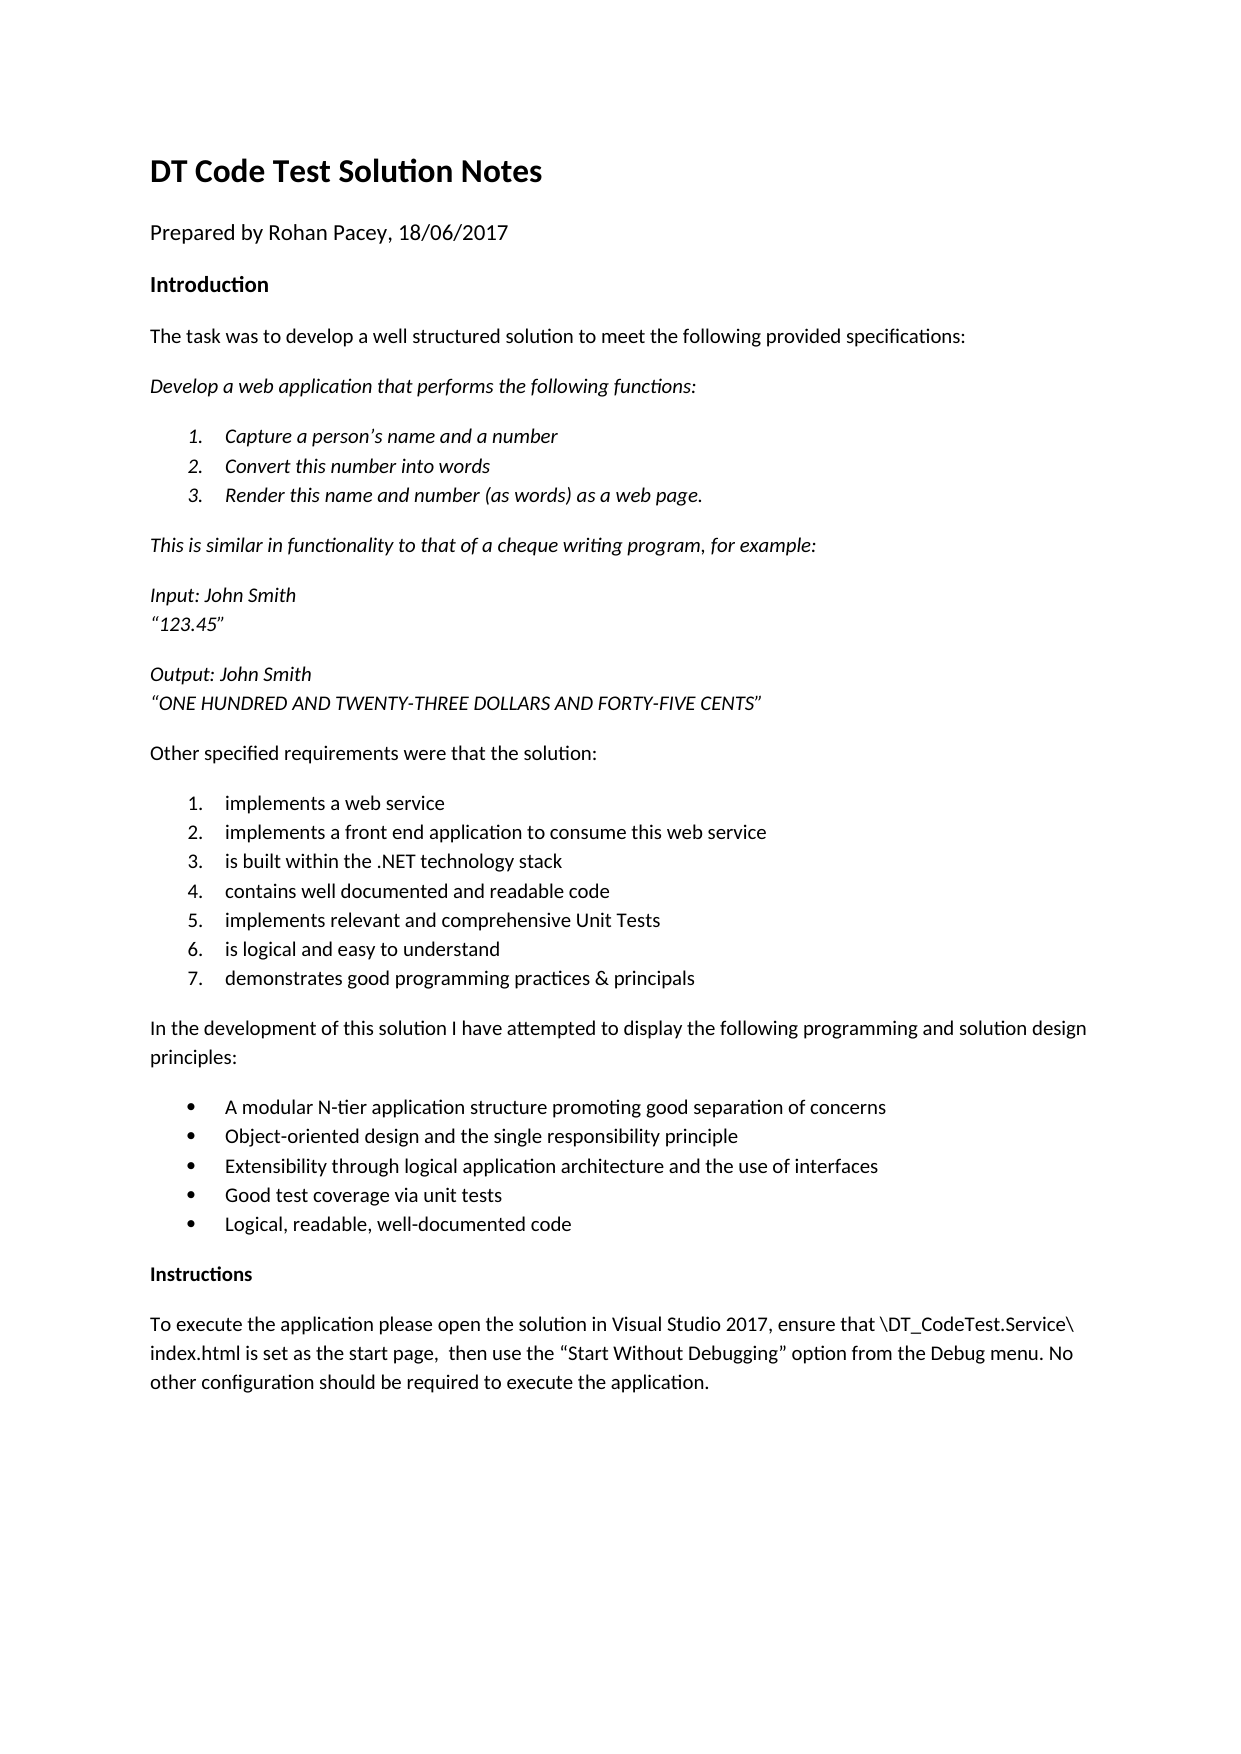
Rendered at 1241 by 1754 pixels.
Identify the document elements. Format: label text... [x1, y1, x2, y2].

list implements a front end application to consume this web service [187, 819, 1090, 845]
text Output: John Smith “ONE HUNDRED AND TWENTY-THREE DOLLARS AND FORTY-FIVE CENTS” [150, 661, 1090, 716]
text Develop a web application that performs the following functions: [150, 374, 1090, 399]
text Other specified requirements were that the solution: [150, 740, 1090, 766]
list Object-oriented design and the single responsibility principle [187, 1124, 1090, 1149]
list is logical and easy to understand [187, 936, 1090, 962]
text Input: John Smith “123.45” [150, 582, 1090, 637]
text Introduction [150, 271, 1090, 299]
text The task was to develop a well structured solution to meet the following provided specifications: [150, 324, 1090, 349]
list Capture a person’s name and a number [187, 424, 1090, 449]
text Instructions [150, 1261, 1090, 1287]
list Logical, readable, well-documented code [187, 1211, 1090, 1237]
list A modular N-tier application structure promoting good separation of concerns [187, 1094, 1090, 1120]
list contains well documented and readable code [187, 878, 1090, 903]
list demonstrates good programming practices & principals [187, 965, 1090, 991]
list implements a web service [187, 790, 1090, 816]
list implements relevant and comprehensive Unit Tests [187, 907, 1090, 932]
list is built within the .NET technology stack [187, 849, 1090, 874]
text In the development of this solution I have attempted to display the following programming and solution design principles: [150, 1015, 1090, 1070]
list Good test coverage via unit tests [187, 1182, 1090, 1207]
text DT Code Test Solution Notes [150, 150, 1090, 191]
text This is similar in functionality to that of a cheque writing program, for example: [150, 532, 1090, 557]
list Convert this number into words [187, 453, 1090, 478]
list Extensibility through logical application architecture and the use of interfaces [187, 1153, 1090, 1178]
text To execute the application please open the solution in Visual Studio 2017, ensure that \DT_CodeTest.Service\index.html is set as the start page, then use the “Start Without Debugging” option from the Debug menu. No other configuration should be required to execute the application. [150, 1311, 1090, 1395]
list Render this name and number (as words) as a web page. [187, 482, 1090, 507]
text Prepared by Rohan Pacey, 18/06/2017 [150, 218, 1090, 246]
